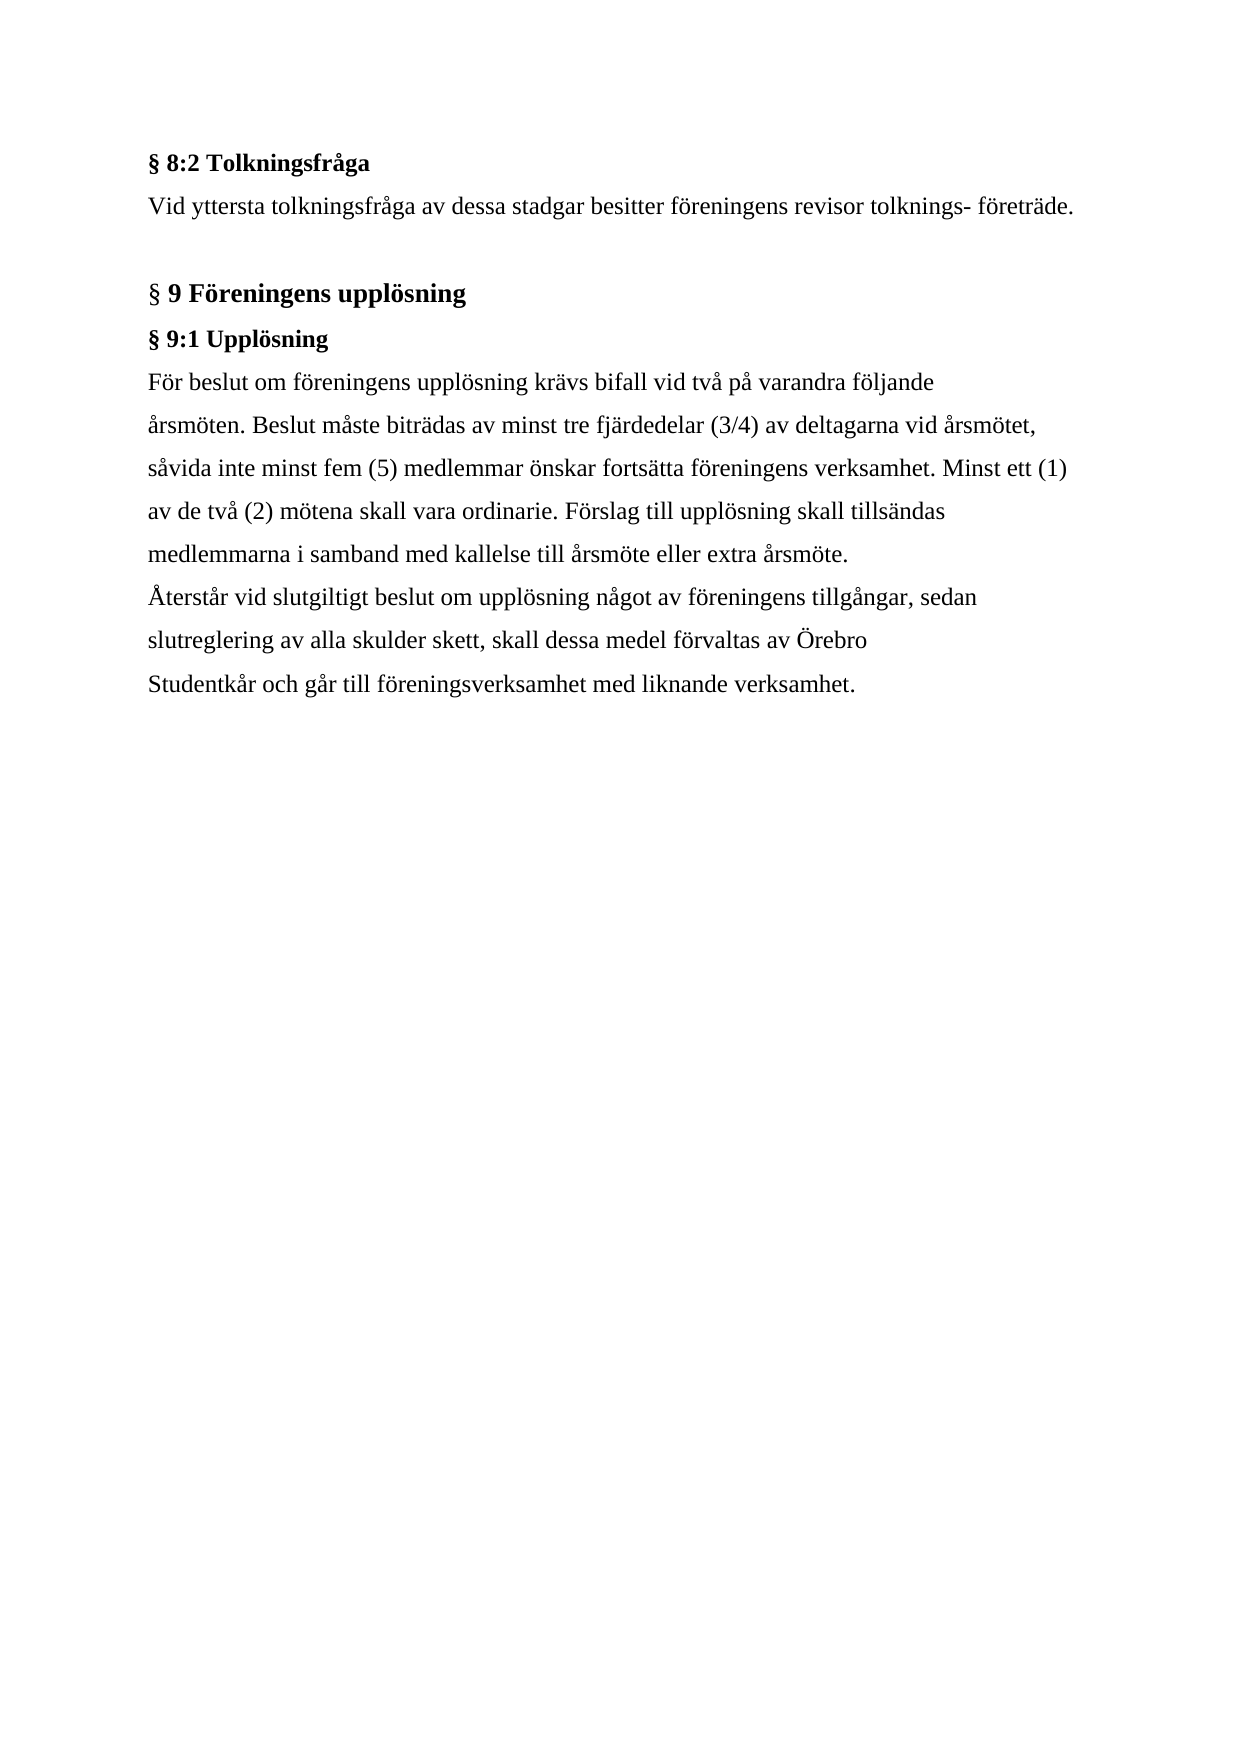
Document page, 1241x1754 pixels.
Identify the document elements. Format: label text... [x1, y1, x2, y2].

text årsmöten. Beslut måste biträdas av minst tre fjärdedelar (3/4) av deltagarna vid årsmötet, såvida inte minst fem (5) medlemmar önskar fortsätta föreningens verksamhet. Minst ett (1) av de två (2) mötena skall vara ordinarie. Förslag till upplösning skall tillsändas medlemmarna i samband med kallelse till årsmöte eller extra årsmöte. [148, 410, 1093, 568]
text § 9 Föreningens upplösning [148, 277, 1093, 308]
text För beslut om föreningens upplösning krävs bifall vid två på varandra följande [148, 367, 1093, 396]
text Studentkår och går till föreningsverksamhet med liknande verksamhet. [148, 669, 1093, 697]
text Återstår vid slutgiltigt beslut om upplösning något av föreningens tillgångar, sedan slutreglering av alla skulder skett, skall dessa medel förvaltas av Örebro [148, 582, 1093, 654]
text Vid yttersta tolkningsfråga av dessa stadgar besitter föreningens revisor tolknings- företräde. [148, 191, 1093, 219]
text § 9:1 Upplösning [148, 324, 1093, 352]
text § 8:2 Tolkningsfråga [148, 148, 1093, 176]
